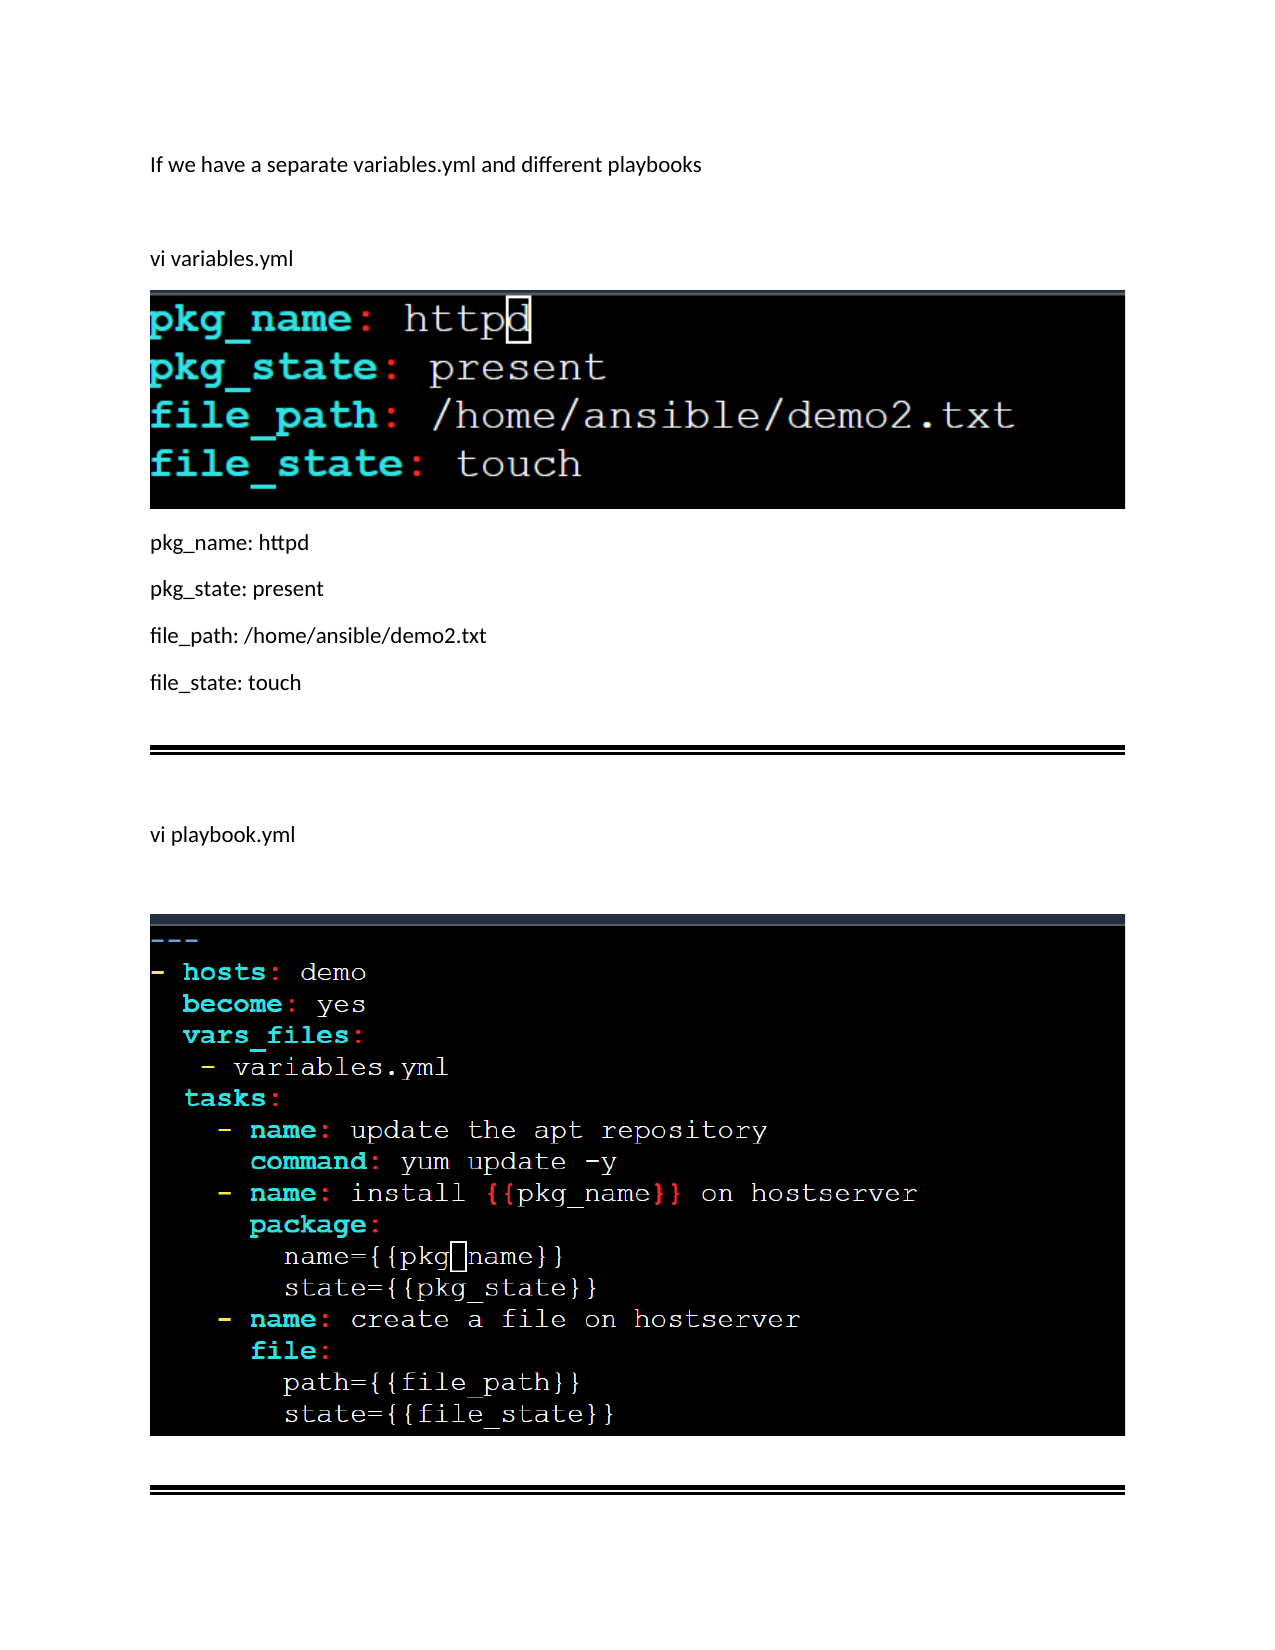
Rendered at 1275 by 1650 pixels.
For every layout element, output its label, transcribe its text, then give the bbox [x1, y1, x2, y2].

text If we have a separate variables.yml and different playbooks [150, 150, 1125, 178]
text pkg_name: httpd [150, 528, 1125, 556]
text file_path: /home/ansible/demo2.txt [150, 621, 1125, 649]
text vi variables.yml [150, 244, 1125, 272]
text pkg_state: present [150, 574, 1125, 603]
text vi playbook.yml [150, 821, 1125, 848]
picture [150, 290, 1125, 509]
text file_state: touch [150, 668, 1125, 696]
picture [150, 914, 1125, 1436]
